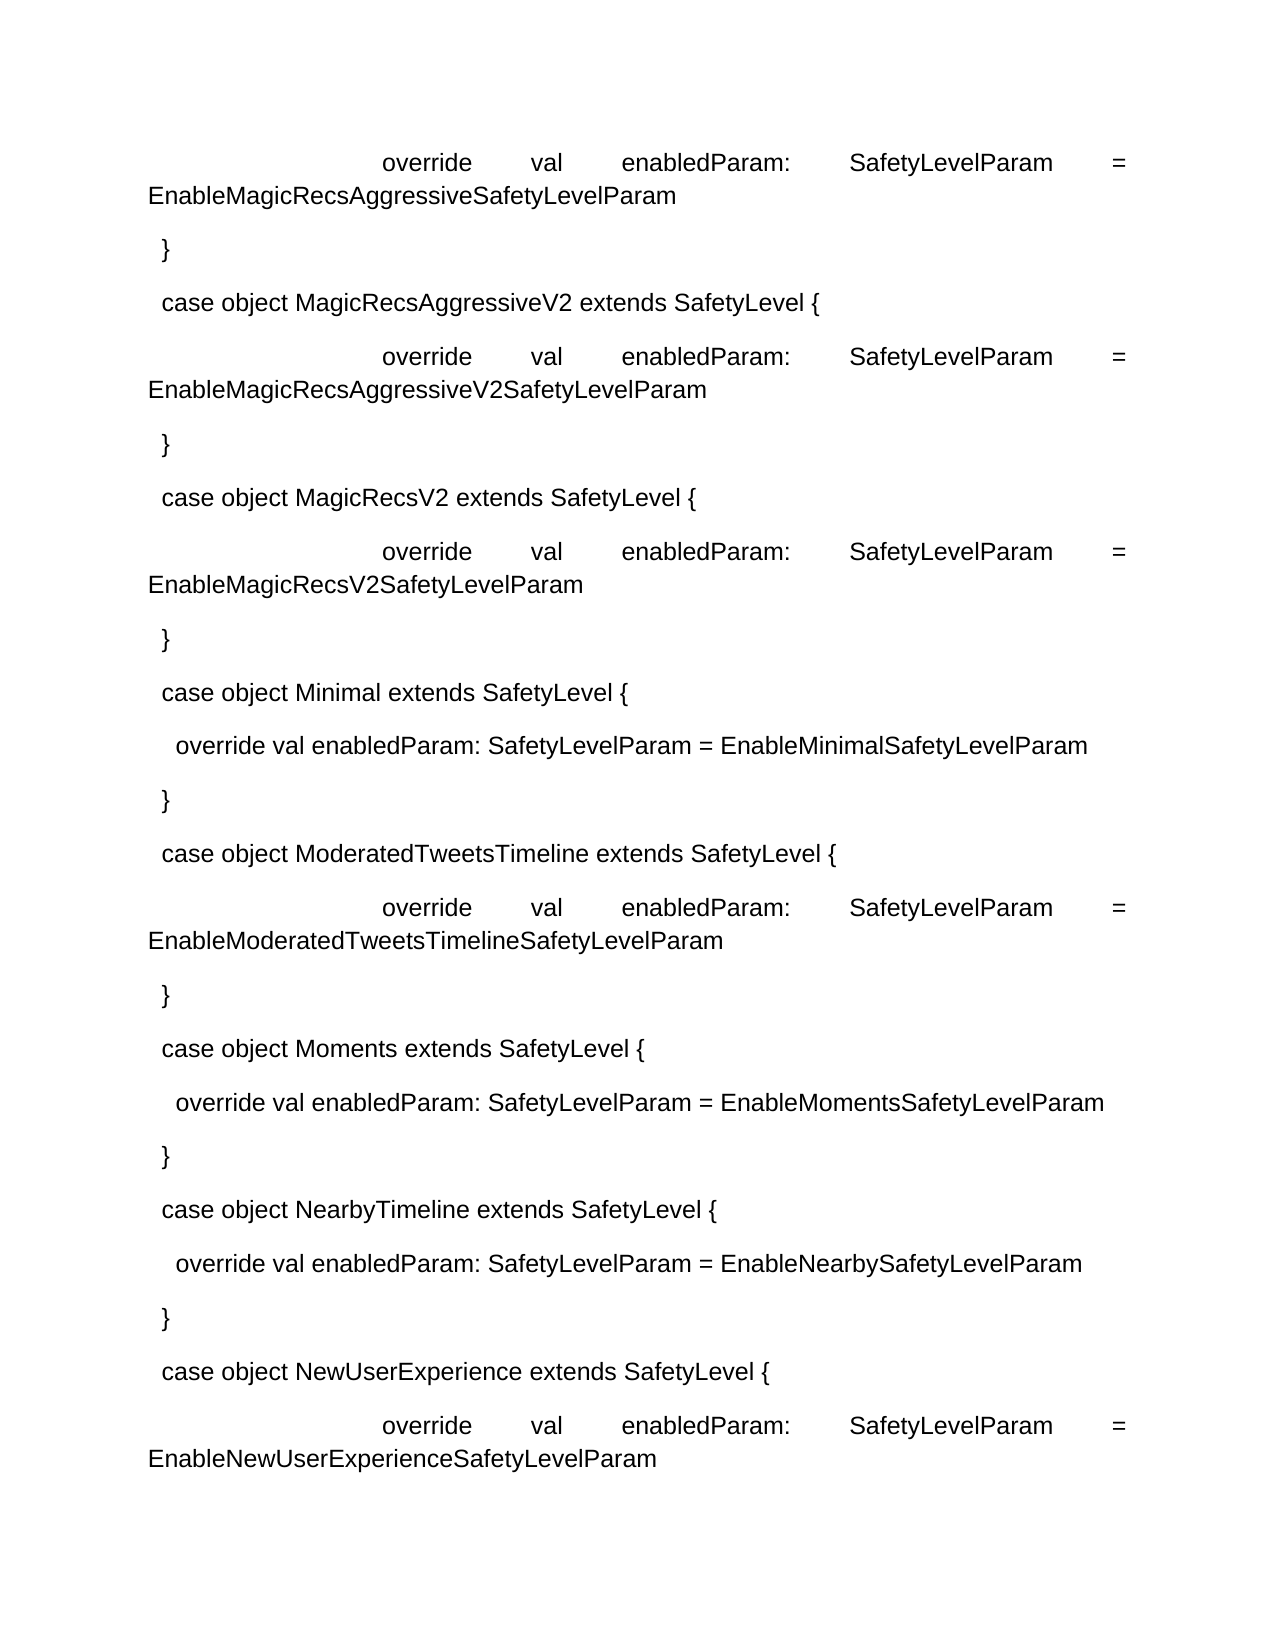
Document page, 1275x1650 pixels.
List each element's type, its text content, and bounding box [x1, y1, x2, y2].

text } [148, 1141, 1127, 1170]
text } [148, 1303, 1127, 1332]
text } [148, 624, 1127, 652]
text override val enabledParam: SafetyLevelParam = EnableMinimalSafetyLevelParam [148, 731, 1127, 760]
text override val enabledParam: SafetyLevelParam = EnableMagicRecsAggressiveSafetyLevelParam [148, 148, 1127, 209]
text case object NewUserExperience extends SafetyLevel { [148, 1357, 1127, 1386]
text } [148, 429, 1127, 458]
text override val enabledParam: SafetyLevelParam = EnableMomentsSafetyLevelParam [148, 1087, 1127, 1116]
text override val enabledParam: SafetyLevelParam = EnableNewUserExperienceSafetyLevelParam [148, 1411, 1127, 1472]
text } [148, 785, 1127, 814]
text override val enabledParam: SafetyLevelParam = EnableNearbySafetyLevelParam [148, 1249, 1127, 1278]
text case object ModeratedTweetsTimeline extends SafetyLevel { [148, 839, 1127, 868]
text case object MagicRecsV2 extends SafetyLevel { [148, 483, 1127, 512]
text override val enabledParam: SafetyLevelParam = EnableMagicRecsAggressiveV2SafetyLevelParam [148, 342, 1127, 404]
text case object MagicRecsAggressiveV2 extends SafetyLevel { [148, 288, 1127, 317]
text case object Minimal extends SafetyLevel { [148, 677, 1127, 706]
text case object NearbyTimeline extends SafetyLevel { [148, 1195, 1127, 1224]
text override val enabledParam: SafetyLevelParam = EnableMagicRecsV2SafetyLevelParam [148, 537, 1127, 598]
text override val enabledParam: SafetyLevelParam = EnableModeratedTweetsTimelineSafetyLevelParam [148, 893, 1127, 955]
text case object Moments extends SafetyLevel { [148, 1034, 1127, 1062]
text } [148, 980, 1127, 1008]
text } [148, 234, 1127, 263]
